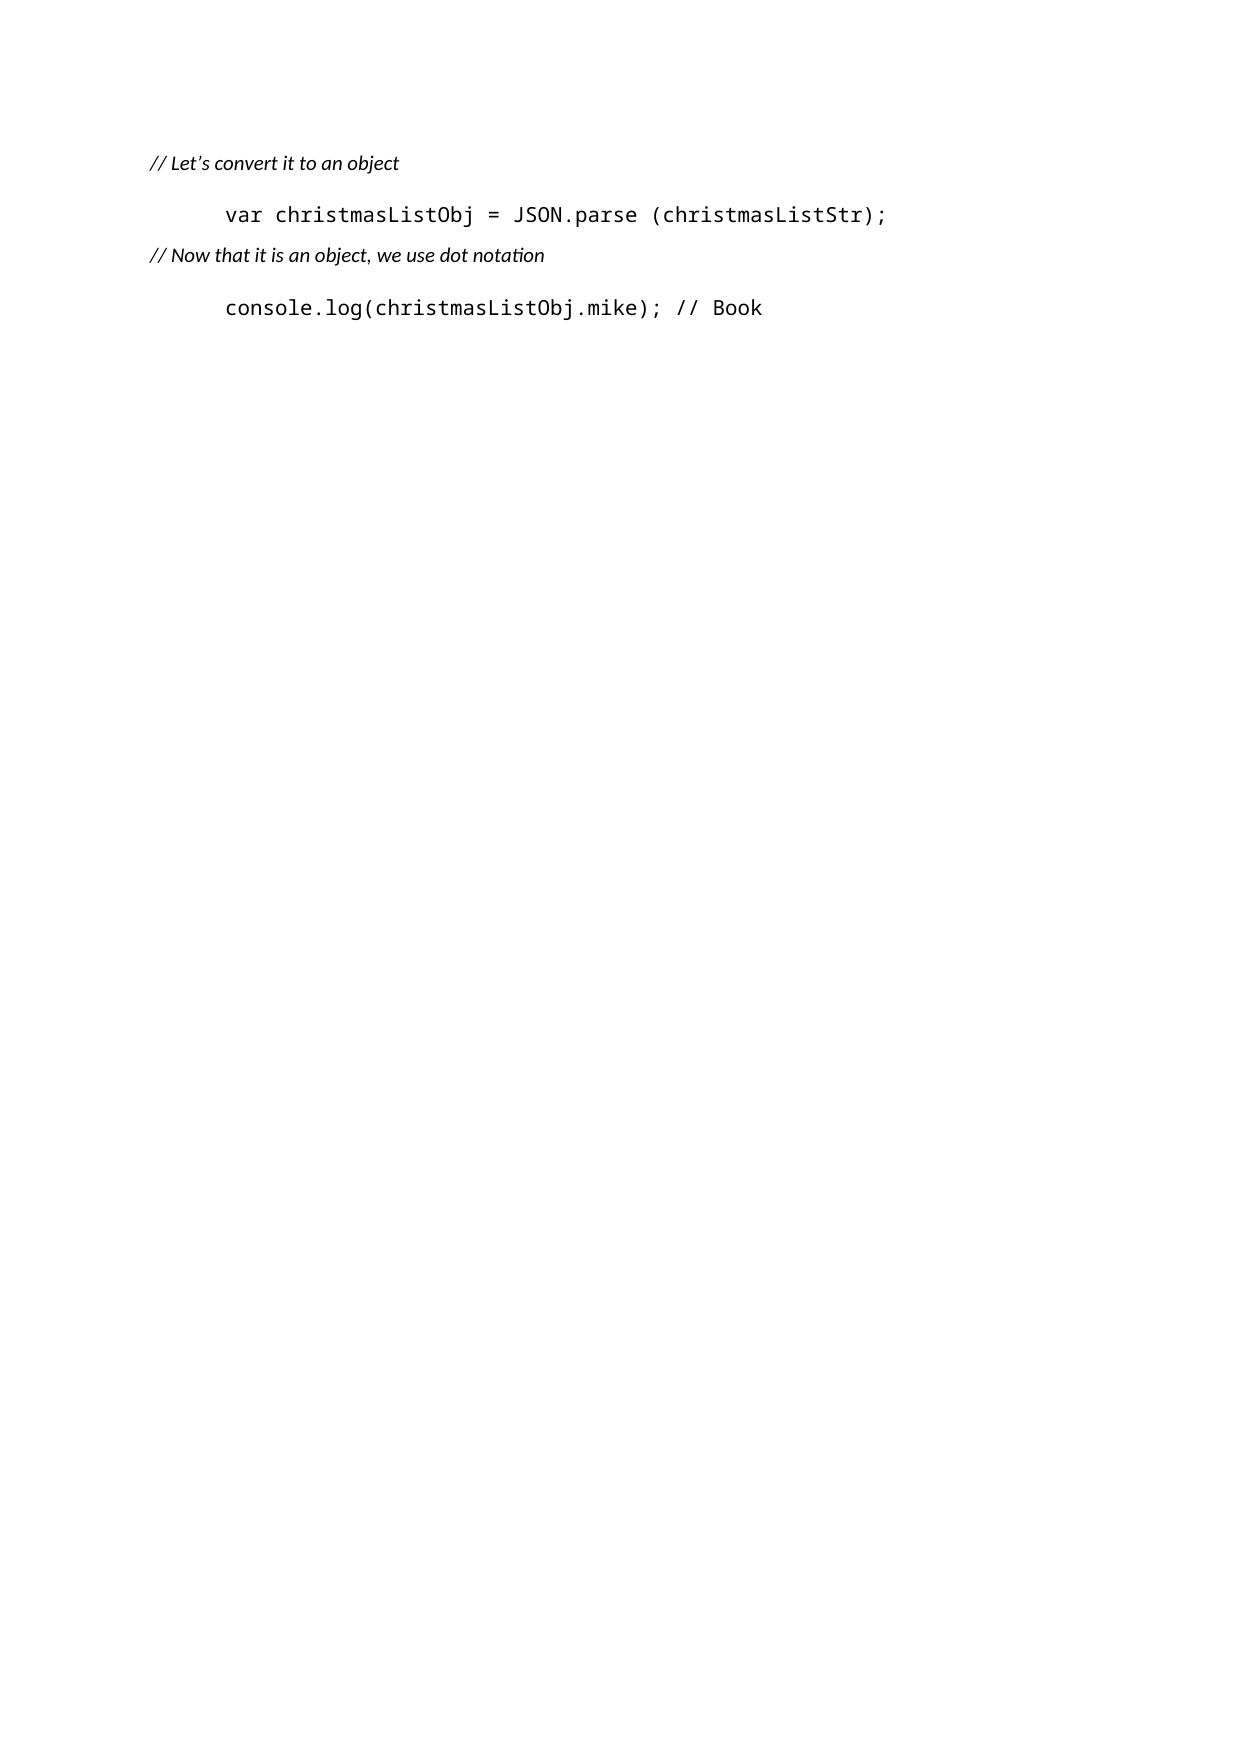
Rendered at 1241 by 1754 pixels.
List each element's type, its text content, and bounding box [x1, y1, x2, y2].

text ​var christmasListObj = JSON.parse (christmasListStr); [225, 200, 1090, 228]
text ​// Now that it is an object, we use dot notation​ [150, 243, 1090, 268]
text ​// Let’s convert it to an object​ [150, 150, 1090, 175]
text console.log(christmasListObj.mike); // Book [225, 293, 1090, 321]
